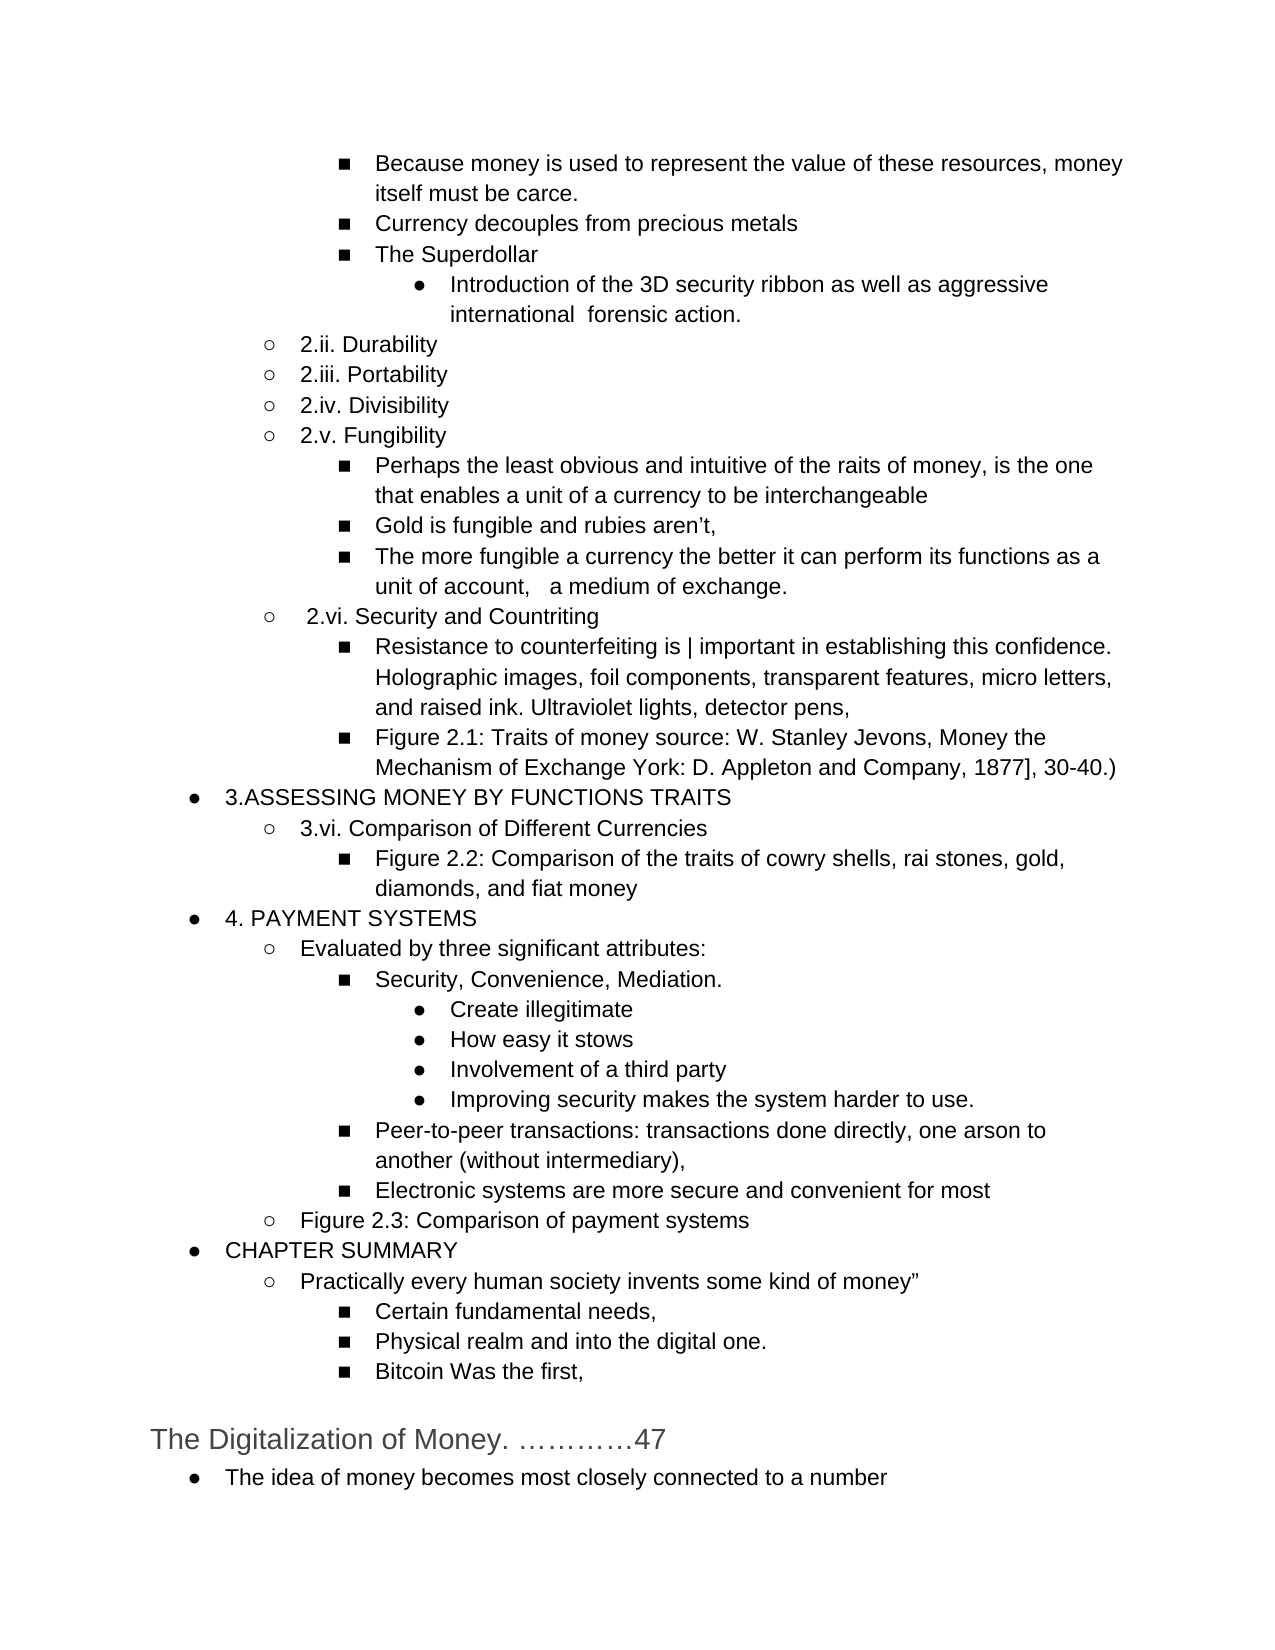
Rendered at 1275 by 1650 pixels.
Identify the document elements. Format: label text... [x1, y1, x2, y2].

list 3.ASSESSING MONEY BY FUNCTIONS TRAITS [187, 784, 1125, 811]
list The more fungible a currency the better it can perform its functions as a unit of account, a medium of exchange. [337, 543, 1125, 599]
subtitle The Digitalization of Money. …………47 [150, 1422, 1125, 1455]
list Bitcoin Was the first, [337, 1358, 1125, 1385]
list Perhaps the least obvious and intuitive of the raits of money, is the one that enables a unit of a currency to be interchangeable [337, 452, 1125, 509]
list Certain fundamental needs, [337, 1298, 1125, 1324]
list Involvement of a third party [412, 1056, 1125, 1083]
list 2.v. Fungibility [262, 422, 1125, 448]
list Improving security makes the system harder to use. [412, 1086, 1125, 1113]
list Figure 2.1: Traits of money source: W. Stanley Jevons, Money the Mechanism of Exchange York: D. Appleton and Company, 1877], 30-40.) [337, 724, 1125, 781]
list 2.vi. Security and Countriting [262, 603, 1125, 629]
list 2.ii. Durability [262, 331, 1125, 358]
list CHAPTER SUMMARY [187, 1237, 1125, 1264]
list 4. PAYMENT SYSTEMS [187, 905, 1125, 932]
list Electronic systems are more secure and convenient for most [337, 1177, 1125, 1203]
list Resistance to counterfeiting is | important in establishing this confidence. Holographic images, foil components, transparent features, micro letters, and raised ink. Ultraviolet lights, detector pens, [337, 633, 1125, 720]
list 2.iv. Divisibility [262, 392, 1125, 418]
list Practically every human society invents some kind of money” [262, 1268, 1125, 1294]
list Figure 2.2: Comparison of the traits of cowry shells, rai stones, gold, diamonds, and fiat money [337, 845, 1125, 901]
list Physical realm and into the digital one. [337, 1328, 1125, 1354]
list Introduction of the 3D security ribbon as well as aggressive international forensic action. [412, 271, 1125, 327]
list Currency decouples from precious metals [337, 210, 1125, 237]
list The Superdollar [337, 241, 1125, 267]
list How easy it stows [412, 1026, 1125, 1052]
list Gold is fungible and rubies aren’t, [337, 512, 1125, 539]
list Evaluated by three significant attributes: [262, 935, 1125, 962]
list 3.vi. Comparison of Different Currencies [262, 814, 1125, 841]
list Security, Convenience, Mediation. [337, 966, 1125, 992]
list The idea of money becomes most closely connected to a number [187, 1464, 1125, 1490]
list Because money is used to represent the value of these resources, money itself must be carce. [337, 150, 1125, 207]
list Peer-to-peer transactions: transactions done directly, one arson to another (without intermediary), [337, 1117, 1125, 1173]
list Figure 2.3: Comparison of payment systems [262, 1207, 1125, 1234]
list 2.iii. Portability [262, 361, 1125, 388]
list Create illegitimate [412, 996, 1125, 1022]
